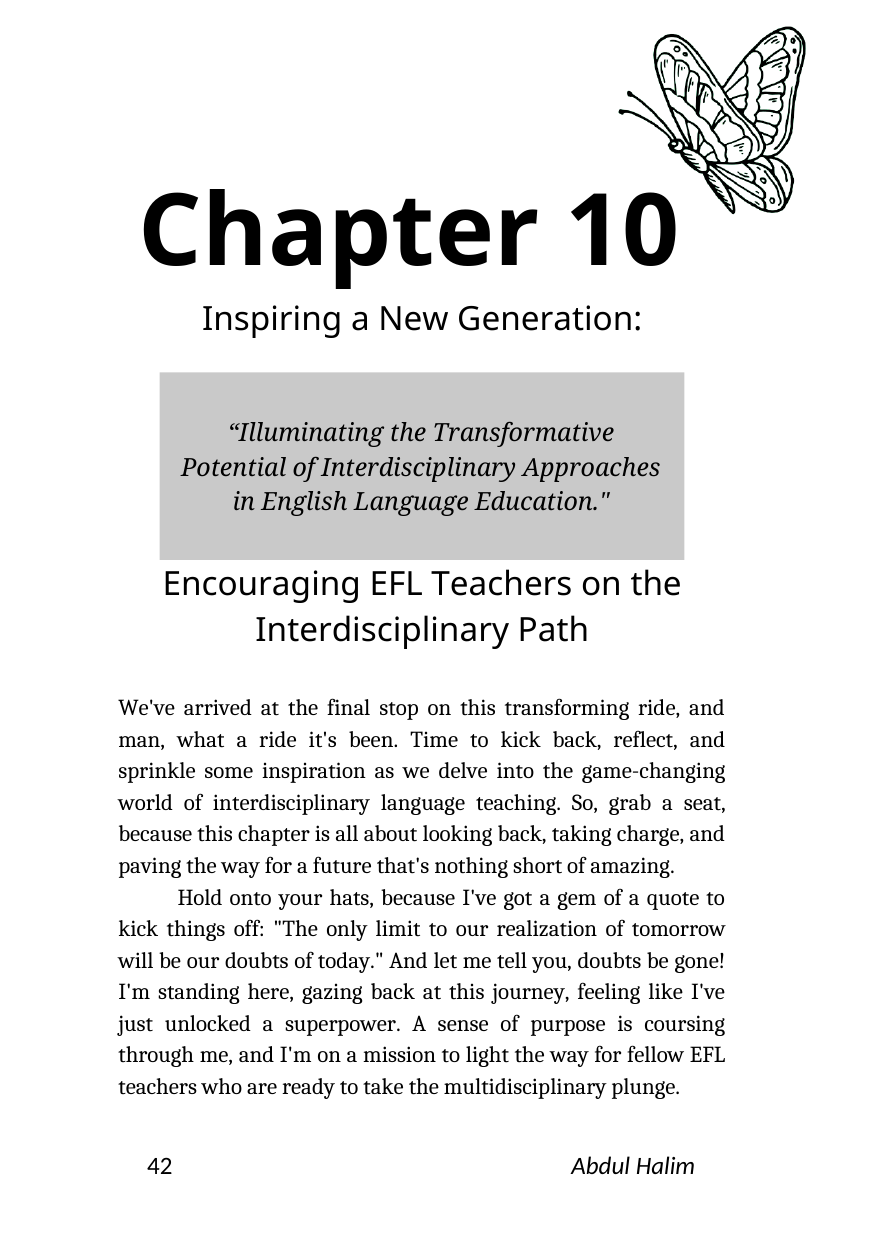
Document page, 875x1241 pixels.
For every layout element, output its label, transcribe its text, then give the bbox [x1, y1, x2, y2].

picture [617, 24, 810, 217]
text We've arrived at the final stop on this transforming ride, and man, what a ride it's been. Time to kick back, reflect, and sprinkle some inspiration as we delve into the game-changing world of interdisciplinary language teaching. So, grab a seat, because this chapter is all about looking back, taking charge, and paving the way for a future that's nothing short of amazing. [118, 695, 726, 879]
text Hold onto your hats, because I've got a gem of a quote to kick things off: "The only limit to our realization of tomorrow will be our doubts of today." And let me tell you, doubts be gone! I'm standing here, gazing back at this journey, feeling like I've just unlocked a superpower. A sense of purpose is coursing through me, and I'm on a mission to light the way for fellow EFL teachers who are ready to take the multidisciplinary plunge. [118, 884, 726, 1100]
subtitle Chapter 10 Inspiring a New Generation: Encouraging EFL Teachers on the Interdisciplinary Path [118, 158, 726, 651]
